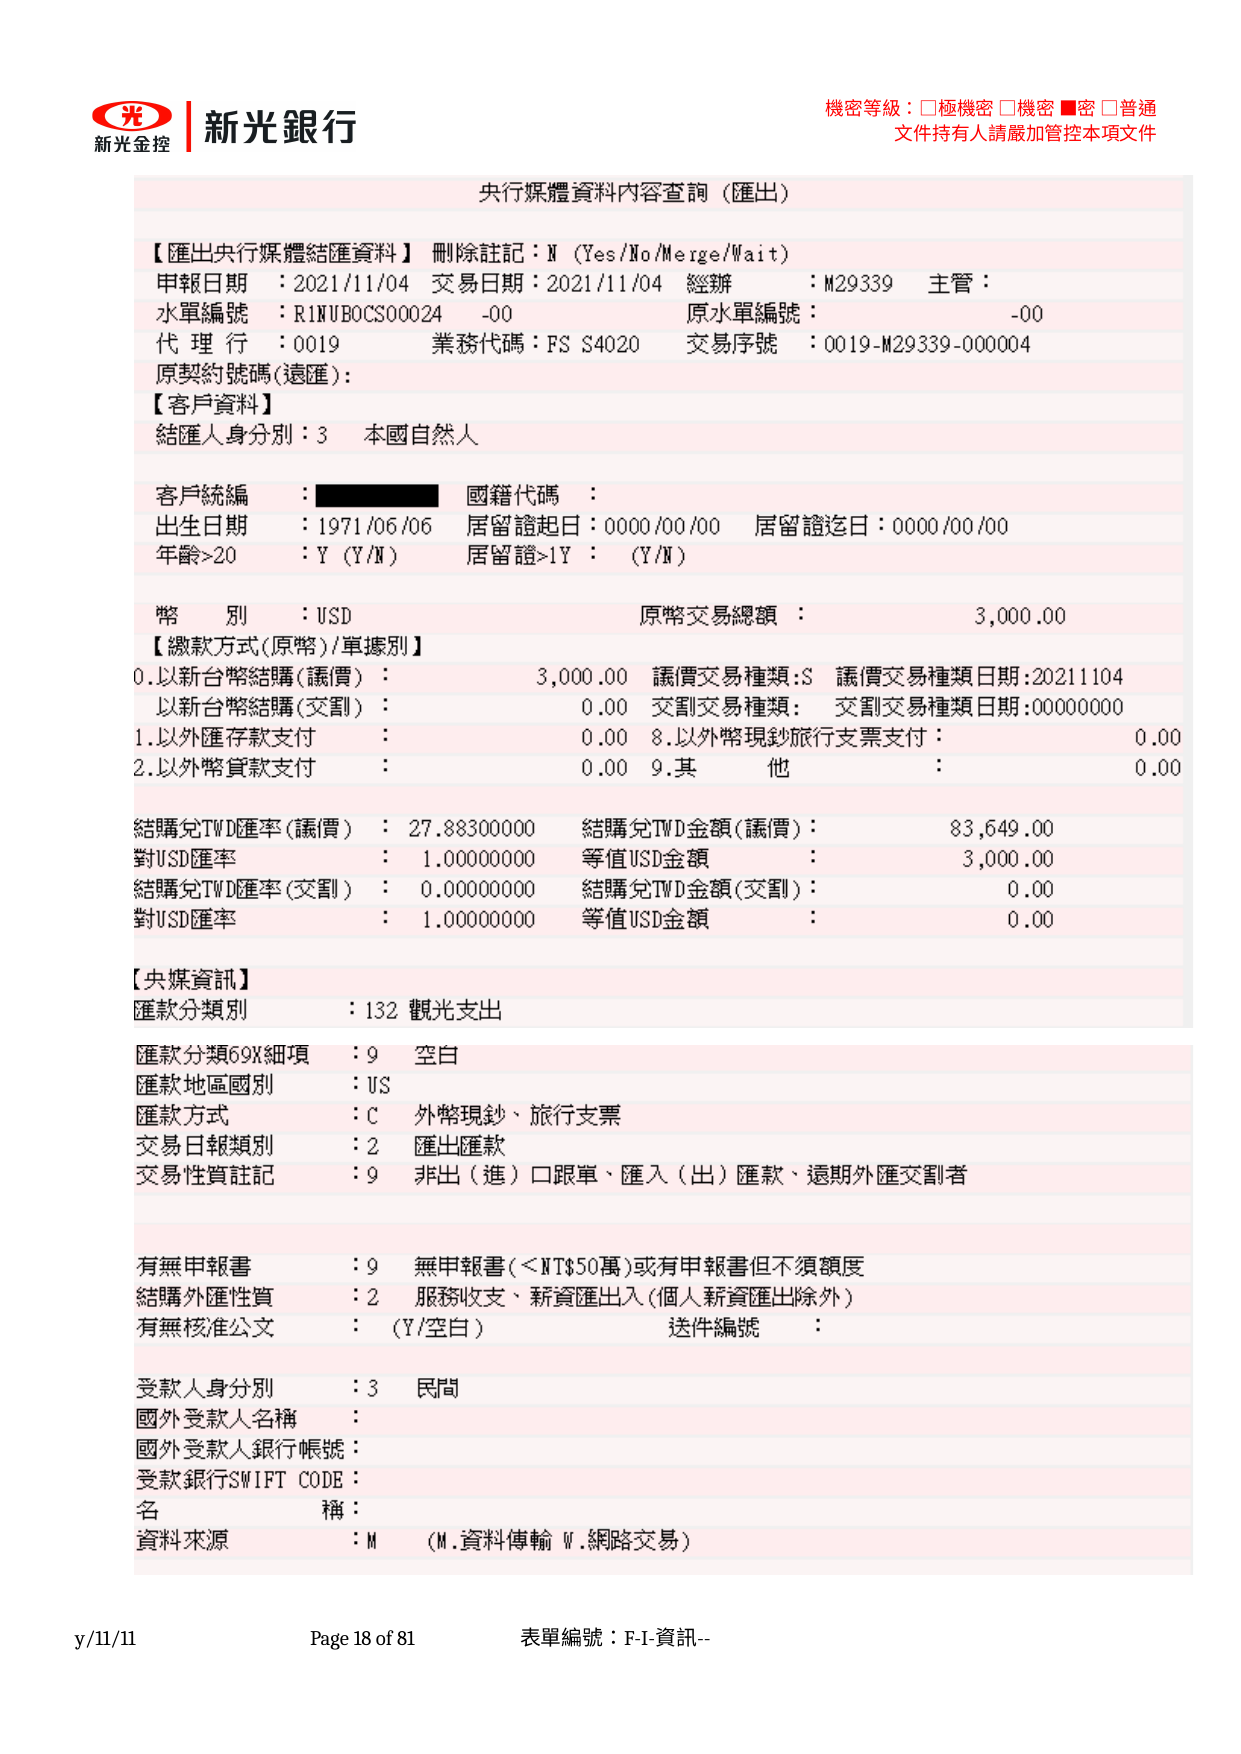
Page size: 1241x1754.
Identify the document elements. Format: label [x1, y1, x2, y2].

picture [92, 101, 356, 152]
picture [134, 1045, 1194, 1575]
picture [134, 175, 1194, 1028]
